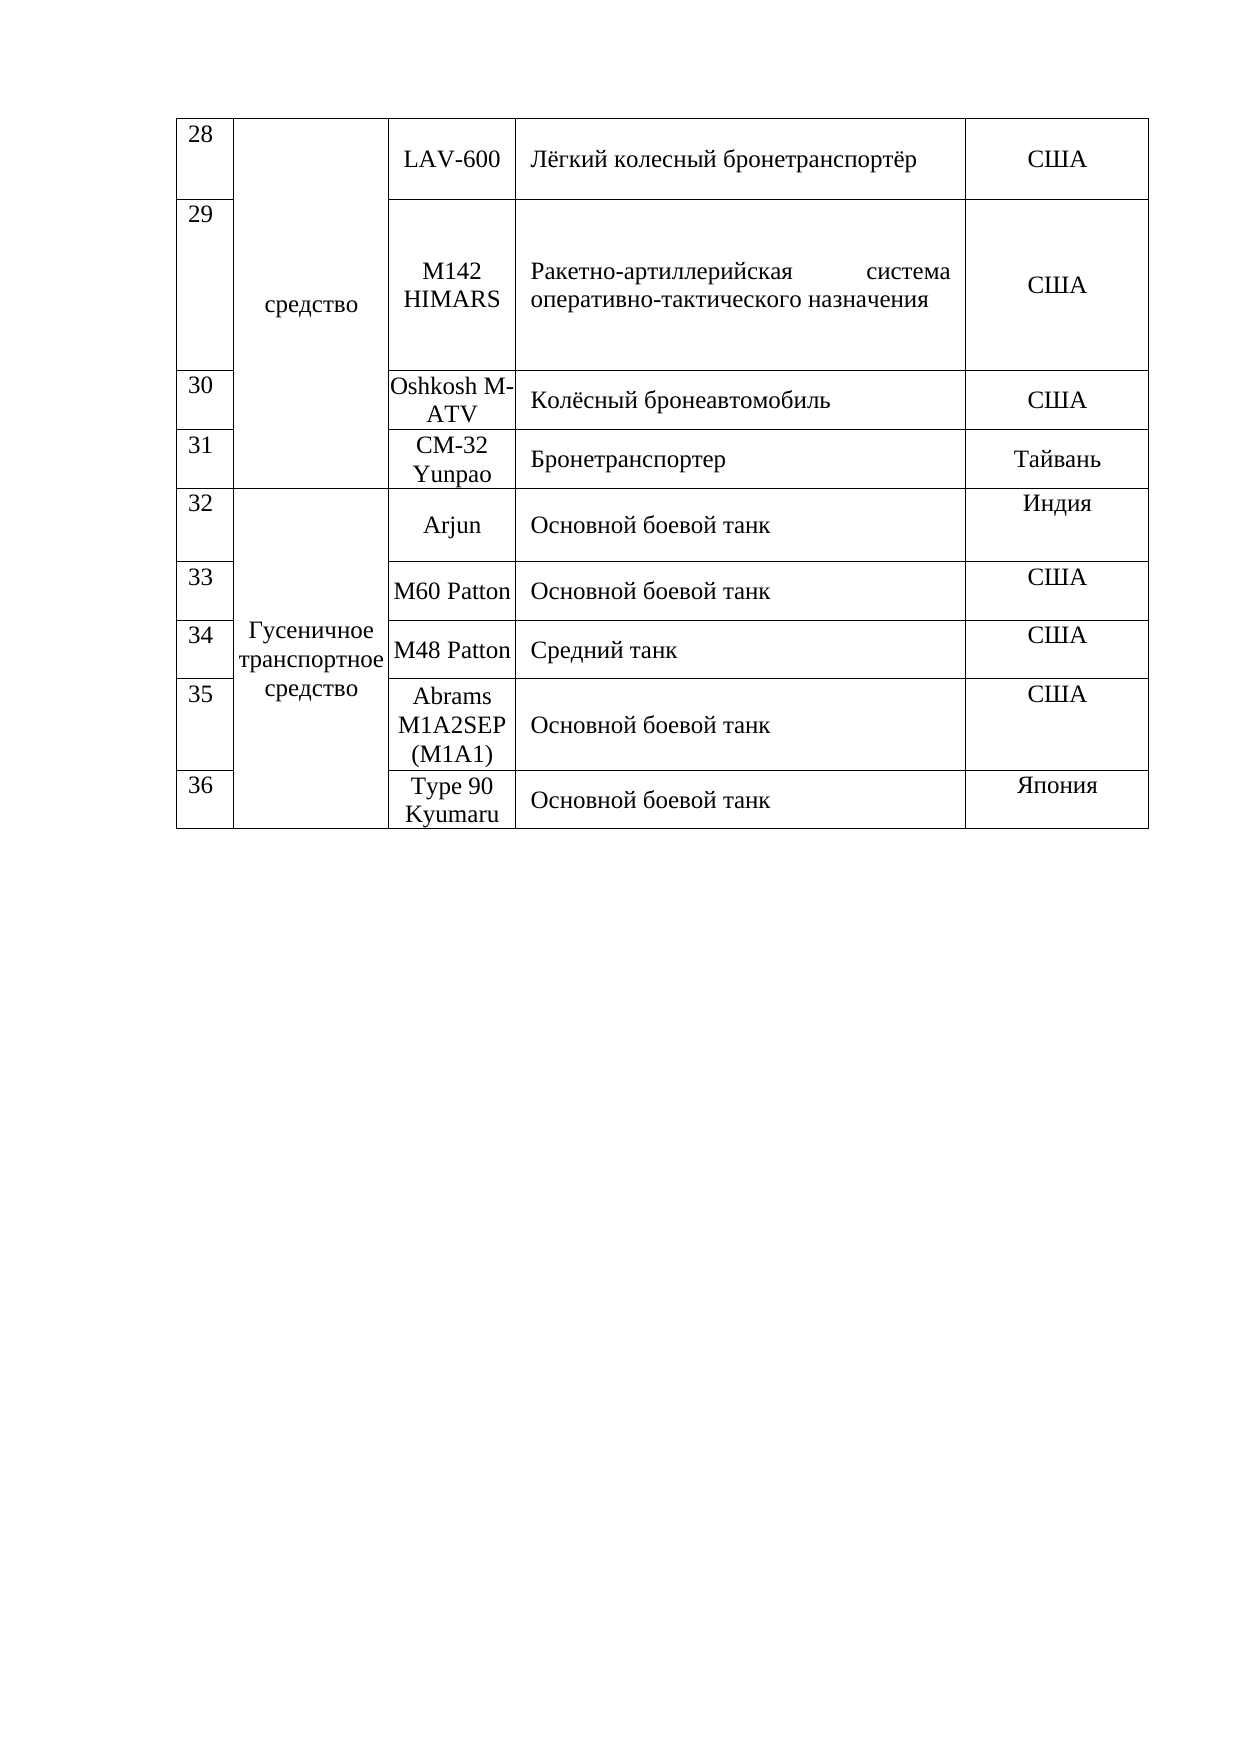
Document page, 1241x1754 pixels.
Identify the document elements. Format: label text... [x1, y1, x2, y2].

table_cell 31 [177, 430, 233, 487]
table_cell Тайвань [966, 430, 1148, 487]
table_cell 33 [177, 562, 233, 619]
table_cell США [966, 679, 1148, 769]
table_cell M142 HIMARS [389, 200, 515, 369]
table_cell Гусеничное транспортное средство [234, 489, 388, 828]
table_cell М60 Patton [389, 562, 515, 619]
table_cell 28 [177, 119, 233, 198]
table_cell США [966, 119, 1148, 198]
table_cell США [966, 621, 1148, 678]
table_cell 29 [177, 200, 233, 369]
table_cell Arjun [389, 489, 515, 561]
table_cell 36 [177, 771, 233, 828]
table_cell Колёсный бронеавтомобиль [516, 371, 965, 429]
table_cell LAV-600 [389, 119, 515, 198]
table_cell Основной боевой танк [516, 562, 965, 619]
table_cell Основной боевой танк [516, 679, 965, 769]
table_cell Ракетно-артиллерийская система оперативно-тактического назначения [516, 200, 965, 369]
table_cell 35 [177, 679, 233, 769]
table_cell Основной боевой танк [516, 771, 965, 828]
table_cell Бронетранспортер [516, 430, 965, 487]
table_cell США [966, 200, 1148, 369]
table_cell CM-32 Yunpao [389, 430, 515, 487]
table_cell 30 [177, 371, 233, 429]
table_cell США [966, 371, 1148, 429]
table_cell США [966, 562, 1148, 619]
table_cell 34 [177, 621, 233, 678]
table_cell Основной боевой танк [516, 489, 965, 561]
table_cell Япония [966, 771, 1148, 828]
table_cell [234, 119, 388, 487]
table_cell Индия [966, 489, 1148, 561]
table_cell М48 Patton [389, 621, 515, 678]
table_cell 32 [177, 489, 233, 561]
table_cell Oshkosh M-ATV [389, 371, 515, 429]
table_cell Средний танк [516, 621, 965, 678]
table_cell Лёгкий колесный бронетранспортёр [516, 119, 965, 198]
table_cell Type 90 Kyumaru [389, 771, 515, 828]
table_cell Abrams M1A2SEP (M1A1) [389, 679, 515, 769]
